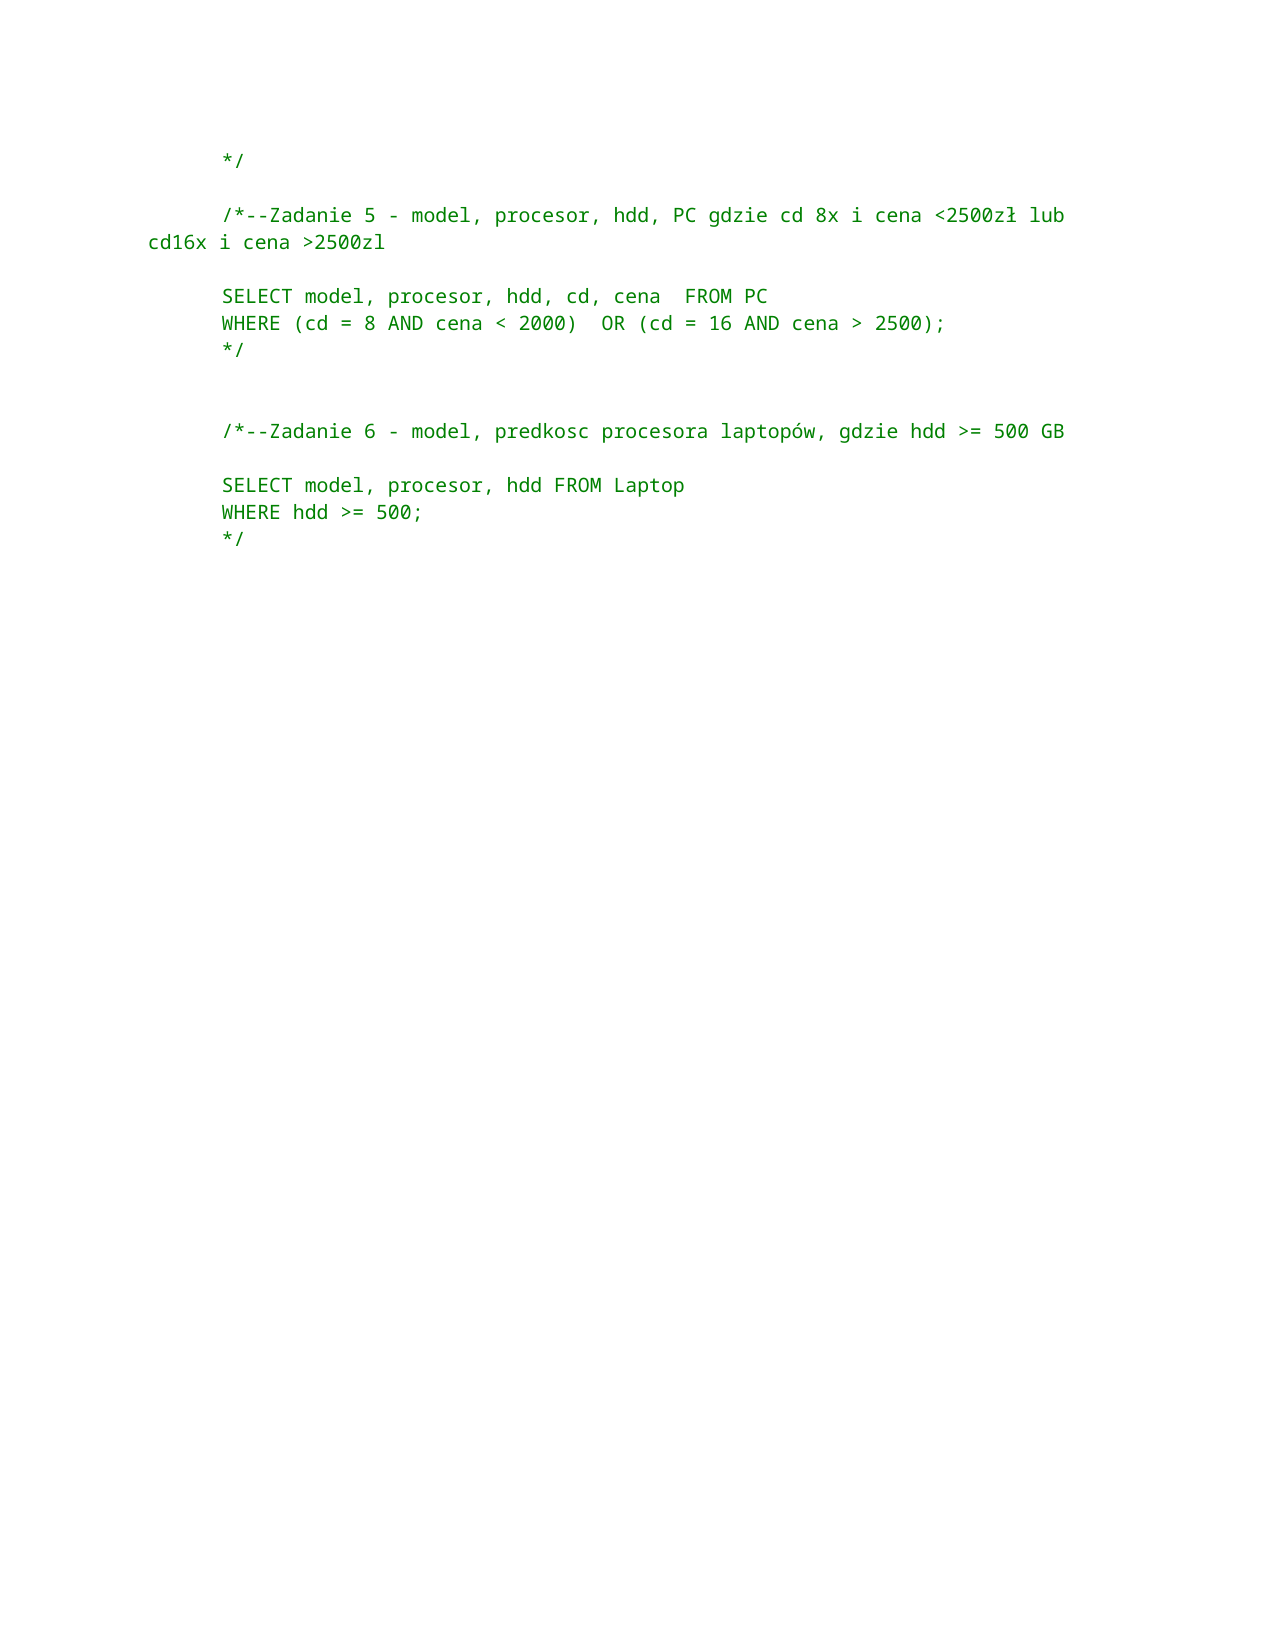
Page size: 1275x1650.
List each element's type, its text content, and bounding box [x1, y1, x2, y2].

text /*--Zadanie 6 - model, predkosc procesora laptopów, gdzie hdd >= 500 GB [148, 417, 1127, 444]
text */ [148, 336, 1127, 363]
text */ [148, 148, 1127, 174]
text WHERE (cd = 8 AND cena < 2000) OR (cd = 16 AND cena > 2500); [148, 309, 1127, 336]
text WHERE hdd >= 500; [148, 498, 1127, 525]
text SELECT model, procesor, hdd, cd, cena FROM PC [148, 282, 1127, 309]
text */ [148, 525, 1127, 552]
text /*--Zadanie 5 - model, procesor, hdd, PC gdzie cd 8x i cena <2500zł lub cd16x i cena >2500zl [148, 202, 1127, 256]
text SELECT model, procesor, hdd FROM Laptop [148, 471, 1127, 498]
